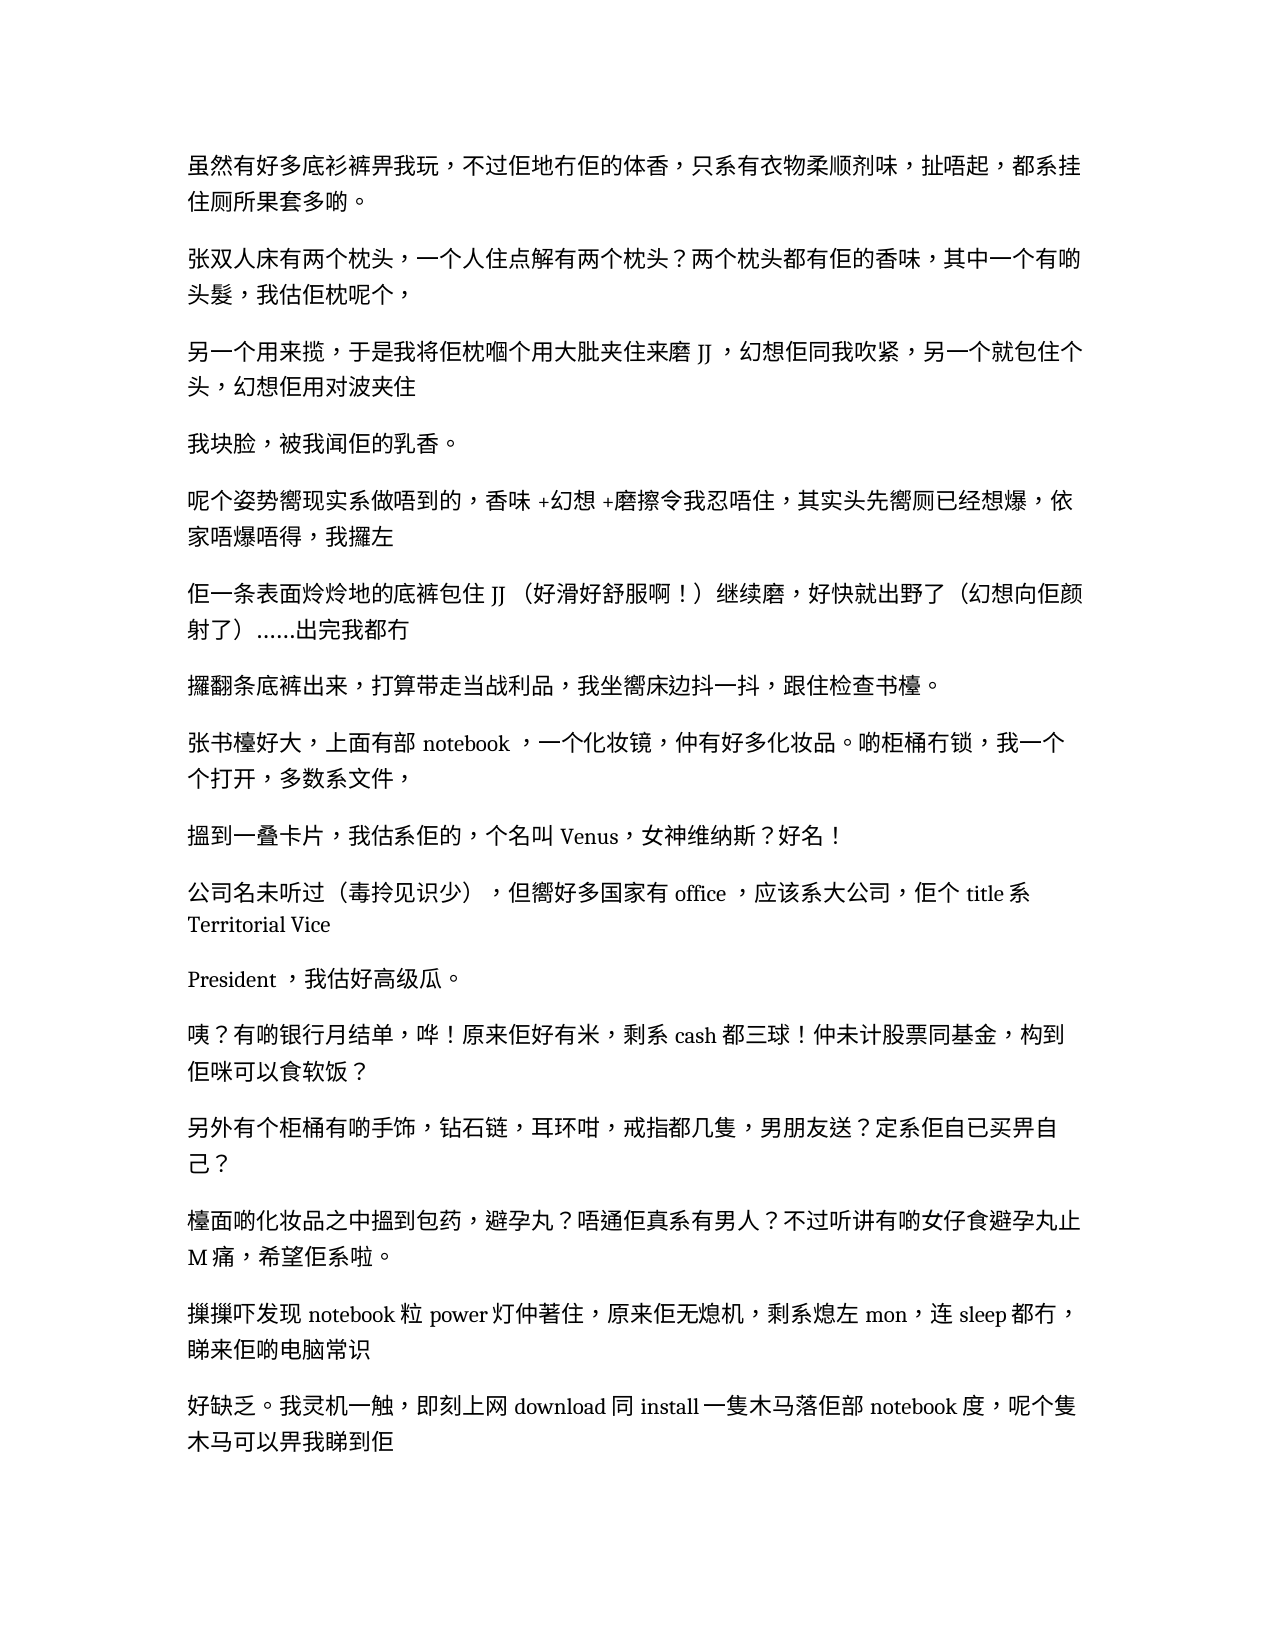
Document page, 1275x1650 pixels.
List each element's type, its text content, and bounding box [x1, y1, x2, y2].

text 张双人床有两个枕头，一个人住点解有两个枕头？两个枕头都有佢的香味，其中一个有啲头髮，我估佢枕呢个， [187, 243, 1087, 310]
text 好缺乏。我灵机一触，即刻上网 download 同 install一隻木马落佢部 notebook 度，呢个隻木马可以畀我睇到佢 [187, 1390, 1087, 1457]
text 搵到一叠卡片，我估系佢的，个名叫 Venus，女神维纳斯？好名！ [187, 820, 1087, 851]
text 呢个姿势嚮现实系做唔到的，香味 +幻想 +磨擦令我忍唔住，其实头先嚮厕已经想爆，依家唔爆唔得，我攞左 [187, 485, 1087, 552]
text 攞翻条底裤出来，打算带走当战利品，我坐嚮床边抖一抖，跟住检查书檯。 [187, 670, 1087, 702]
text 摷摷吓发现 notebook 粒 power灯仲著住，原来佢无熄机，剩系熄左 mon，连 sleep都冇，睇来佢啲电脑常识 [187, 1298, 1087, 1365]
text 张书檯好大，上面有部 notebook ，一个化妆镜，仲有好多化妆品。啲柜桶冇锁，我一个个打开，多数系文件， [187, 727, 1087, 794]
text 另一个用来揽，于是我将佢枕嗰个用大肶夹住来磨 JJ ，幻想佢同我吹紧，另一个就包住个头，幻想佢用对波夹住 [187, 335, 1087, 403]
text 咦？有啲银行月结单，哗！原来佢好有米，剩系 cash 都三球！仲未计股票同基金，构到佢咪可以食软饭？ [187, 1019, 1087, 1087]
text 虽然有好多底衫裤畀我玩，不过佢地冇佢的体香，只系有衣物柔顺剂味，扯唔起，都系挂住厕所果套多啲。 [187, 150, 1087, 217]
text 另外有个柜桶有啲手饰，钻石链，耳环咁，戒指都几隻，男朋友送？定系佢自已买畀自己？ [187, 1112, 1087, 1179]
text 我块脸，被我闻佢的乳香。 [187, 428, 1087, 459]
text 佢一条表面炩炩地的底裤包住 JJ （好滑好舒服啊！）继续磨，好快就出野了（幻想向佢颜射了）……出完我都冇 [187, 578, 1087, 645]
text 檯面啲化妆品之中搵到包药，避孕丸？唔通佢真系有男人？不过听讲有啲女仔食避孕丸止 M痛，希望佢系啦。 [187, 1205, 1087, 1272]
text 公司名未听过（毒拎见识少），但嚮好多国家有 office ，应该系大公司，佢个 title系 Territorial Vice [187, 877, 1087, 938]
text President ，我估好高级瓜。 [187, 963, 1087, 994]
